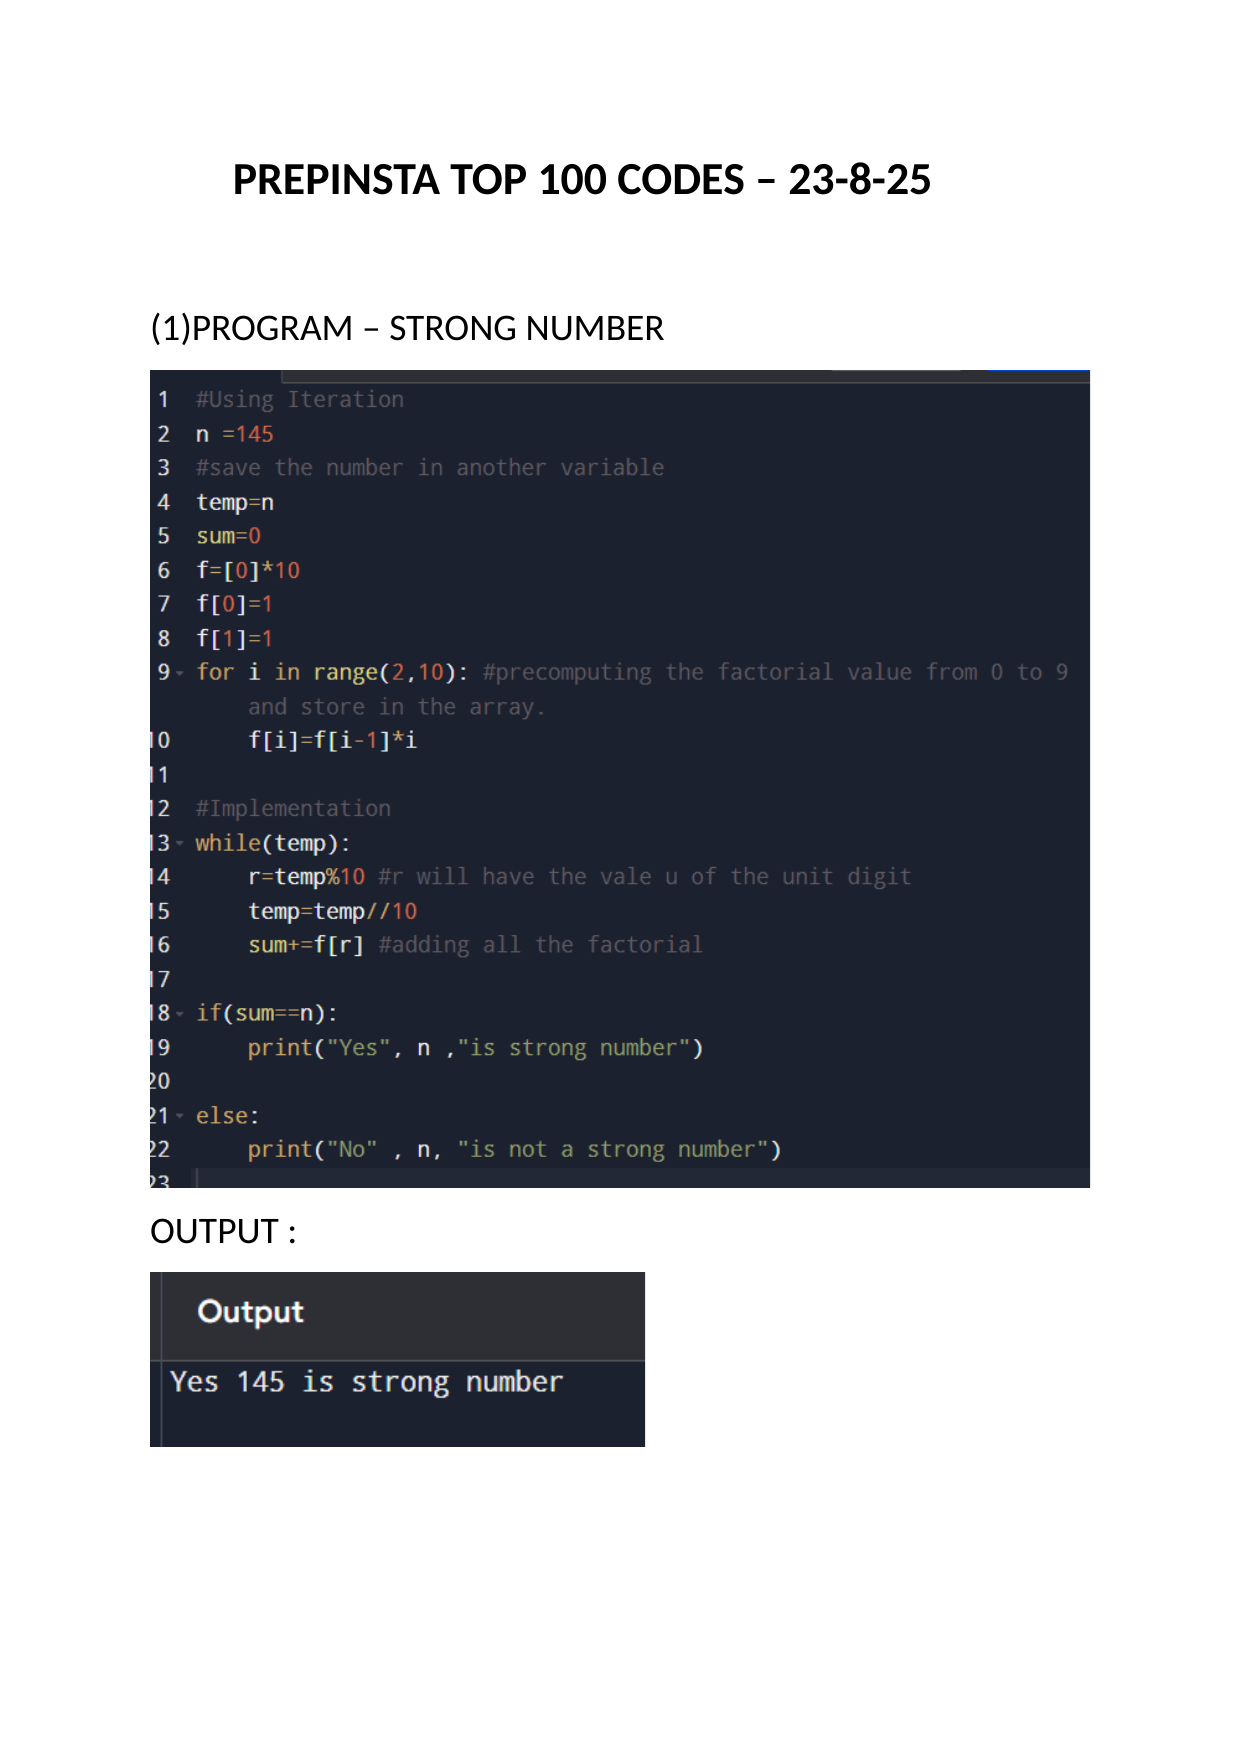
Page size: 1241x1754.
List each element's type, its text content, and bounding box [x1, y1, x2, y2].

text OUTPUT : [150, 1207, 1090, 1252]
picture [150, 370, 1091, 1188]
text PREPINSTA TOP 100 CODES – 23-8-25 [150, 150, 1090, 206]
picture [150, 1272, 646, 1447]
text (1)PROGRAM – STRONG NUMBER [150, 304, 1090, 350]
